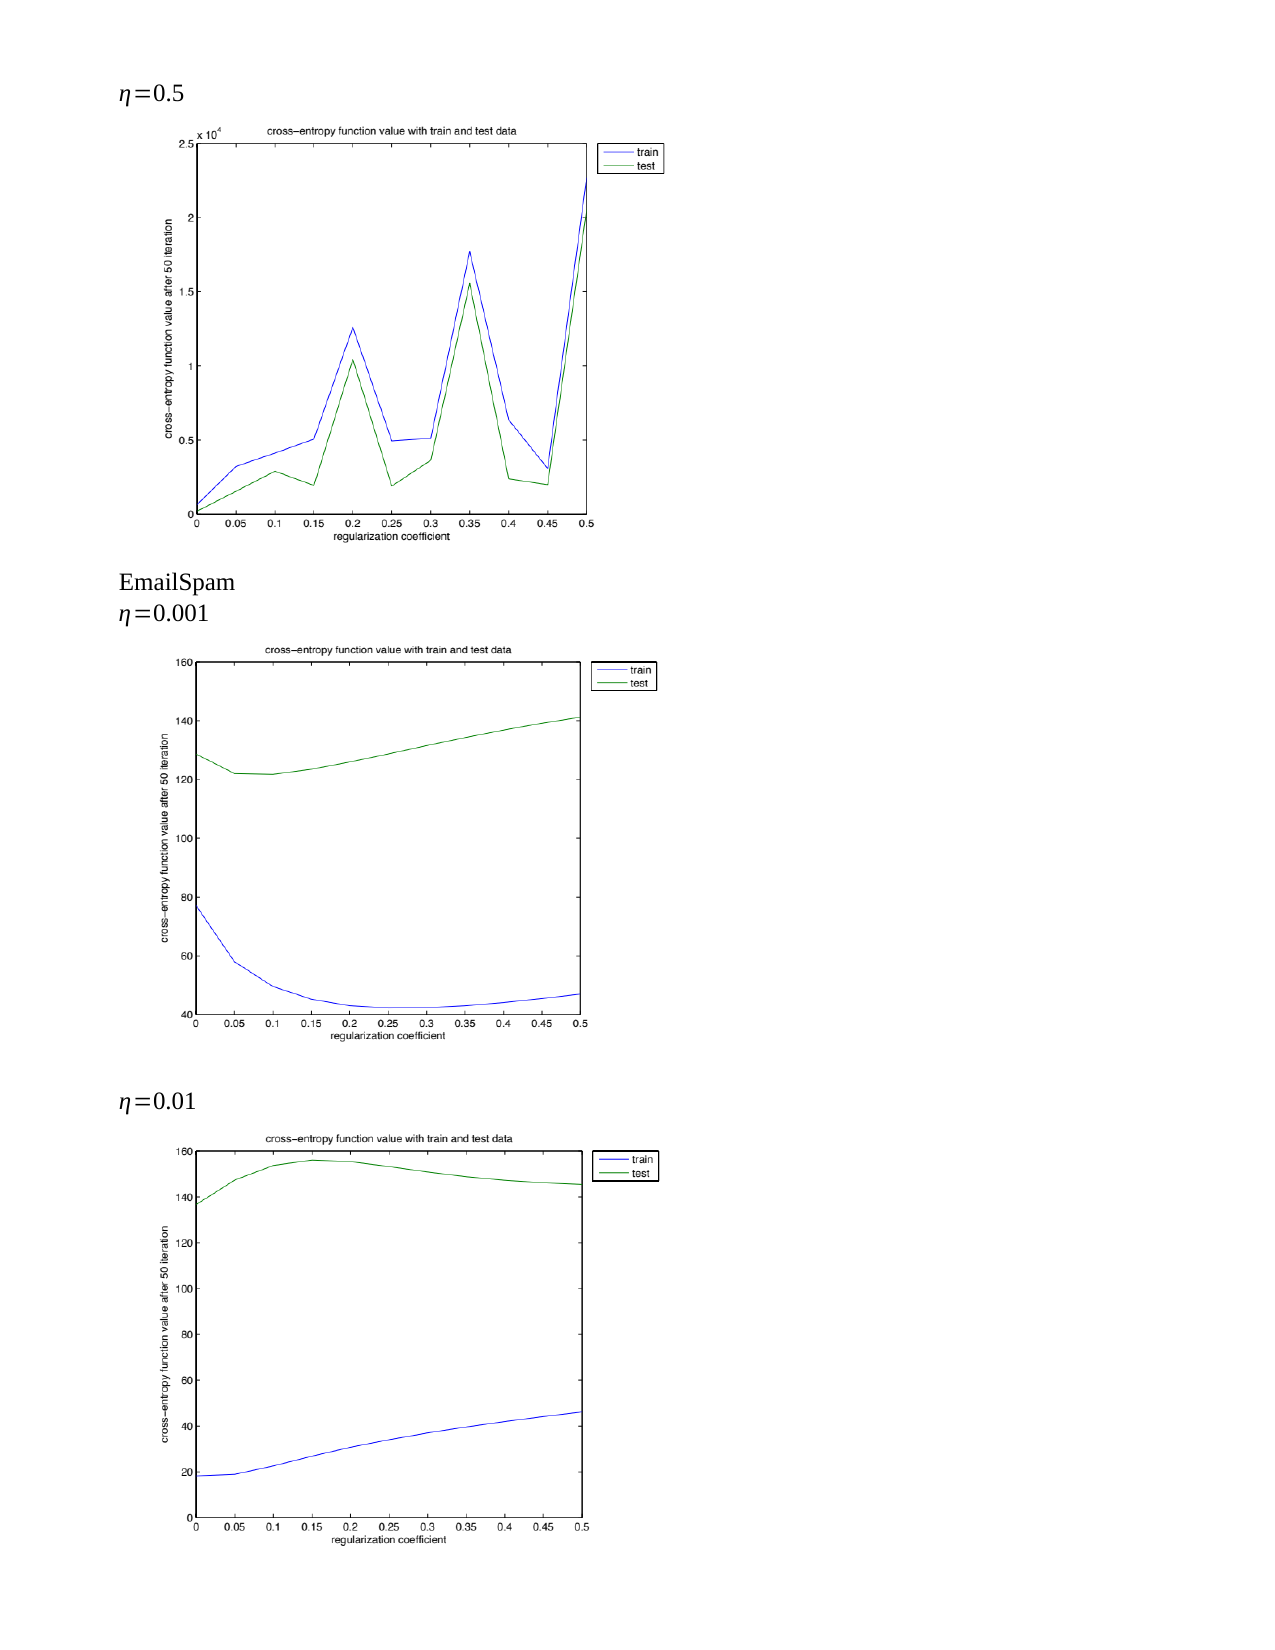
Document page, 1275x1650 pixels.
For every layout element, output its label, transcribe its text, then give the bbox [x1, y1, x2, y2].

text EmailSpam [119, 565, 1200, 597]
